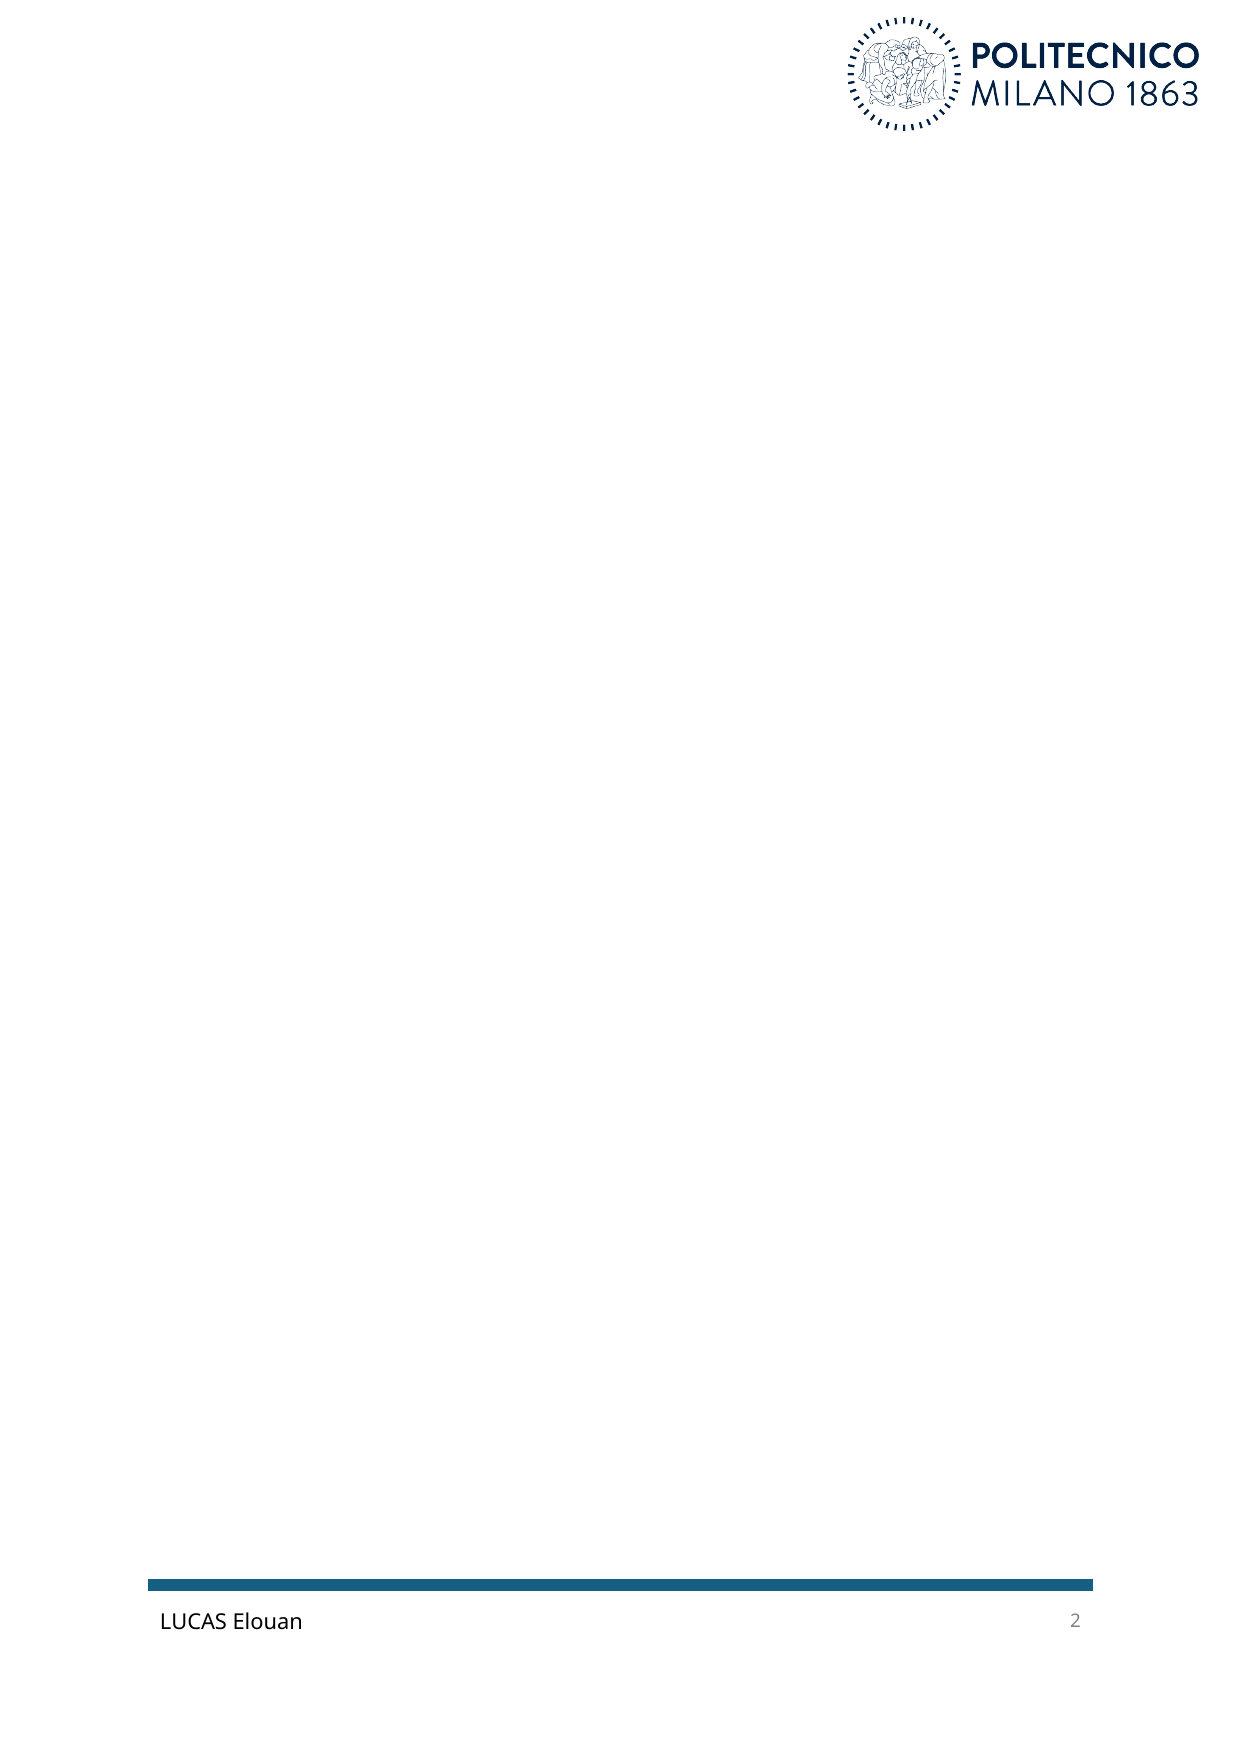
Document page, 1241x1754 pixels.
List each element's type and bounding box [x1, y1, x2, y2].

picture [847, 17, 1199, 131]
